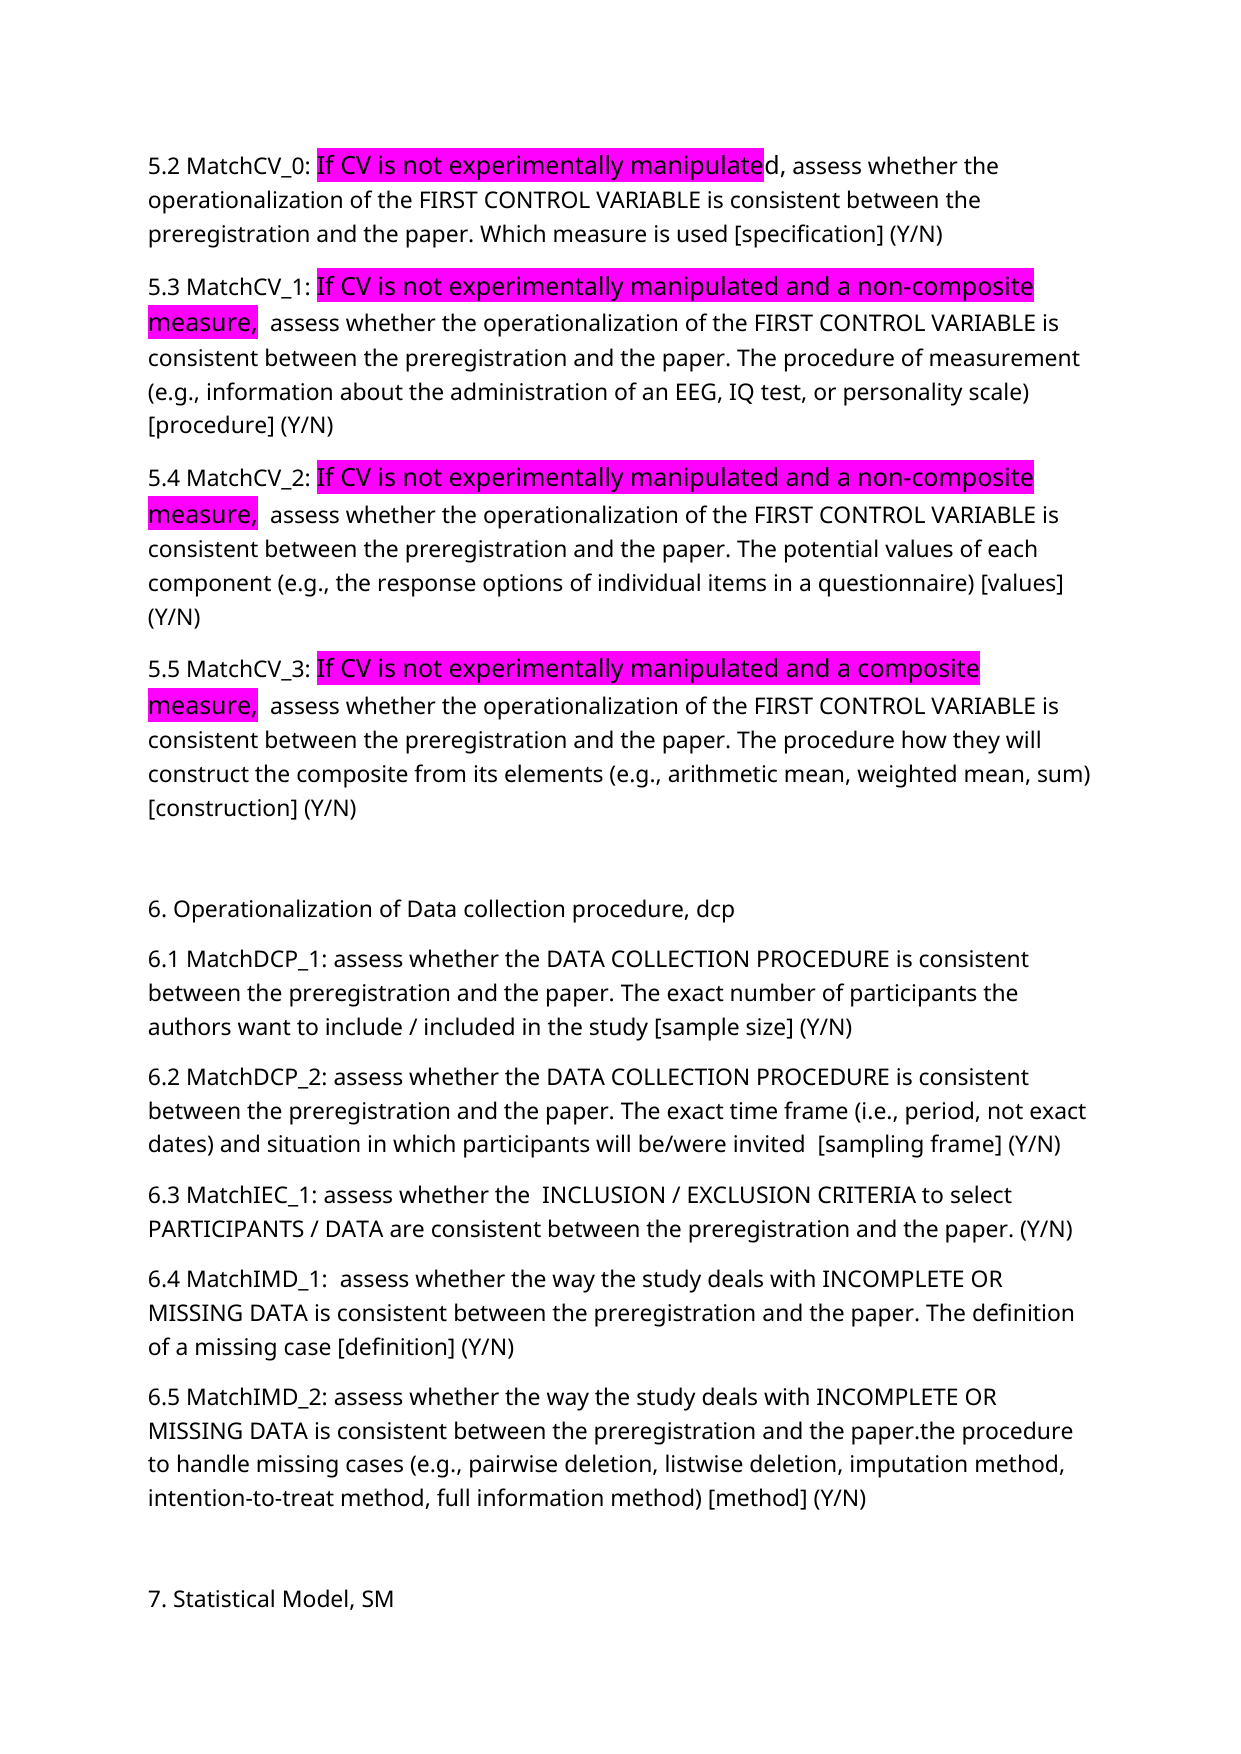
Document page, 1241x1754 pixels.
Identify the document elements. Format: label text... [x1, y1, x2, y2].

text 5.2 MatchCV_0: If CV is not experimentally manipulated, assess whether the operationalization of the FIRST CONTROL VARIABLE is consistent between the preregistration and the paper. Which measure is used [specification] (Y/N) [148, 148, 1093, 249]
text 6.3 MatchIEC_1: assess whether the INCLUSION / EXCLUSION CRITERIA to select PARTICIPANTS / DATA are consistent between the preregistration and the paper. (Y/N) [148, 1179, 1093, 1244]
text 5.4 MatchCV_2: If CV is not experimentally manipulated and a non-composite measure, assess whether the operationalization of the FIRST CONTROL VARIABLE is consistent between the preregistration and the paper. The potential values of each component (e.g., the response options of individual items in a questionnaire) [values] (Y/N) [148, 459, 1093, 632]
text 6. Operationalization of Data collection procedure, dcp [148, 892, 1093, 924]
text 6.4 MatchIMD_1: assess whether the way the study deals with INCOMPLETE OR MISSING DATA is consistent between the preregistration and the paper. The definition of a missing case [definition] (Y/N) [148, 1263, 1093, 1362]
text 7. Statistical Model, SM [148, 1583, 1093, 1614]
text 5.5 MatchCV_3: If CV is not experimentally manipulated and a composite measure, assess whether the operationalization of the FIRST CONTROL VARIABLE is consistent between the preregistration and the paper. The procedure how they will construct the composite from its elements (e.g., arithmetic mean, weighted mean, sum) [construction] (Y/N) [148, 651, 1093, 823]
text 6.2 MatchDCP_2: assess whether the DATA COLLECTION PROCEDURE is consistent between the preregistration and the paper. The exact time frame (i.e., period, not exact dates) and situation in which participants will be/were invited [sampling frame] (Y/N) [148, 1061, 1093, 1159]
text 5.3 MatchCV_1: If CV is not experimentally manipulated and a non-composite measure, assess whether the operationalization of the FIRST CONTROL VARIABLE is consistent between the preregistration and the paper. The procedure of measurement (e.g., information about the administration of an EEG, IQ test, or personality scale) [procedure] (Y/N) [148, 268, 1093, 440]
text 6.5 MatchIMD_2: assess whether the way the study deals with INCOMPLETE OR MISSING DATA is consistent between the preregistration and the paper.the procedure to handle missing cases (e.g., pairwise deletion, listwise deletion, imputation method, intention-to-treat method, full information method) [method] (Y/N) [148, 1381, 1093, 1513]
text 6.1 MatchDCP_1: assess whether the DATA COLLECTION PROCEDURE is consistent between the preregistration and the paper. The exact number of participants the authors want to include / included in the study [sample size] (Y/N) [148, 943, 1093, 1042]
